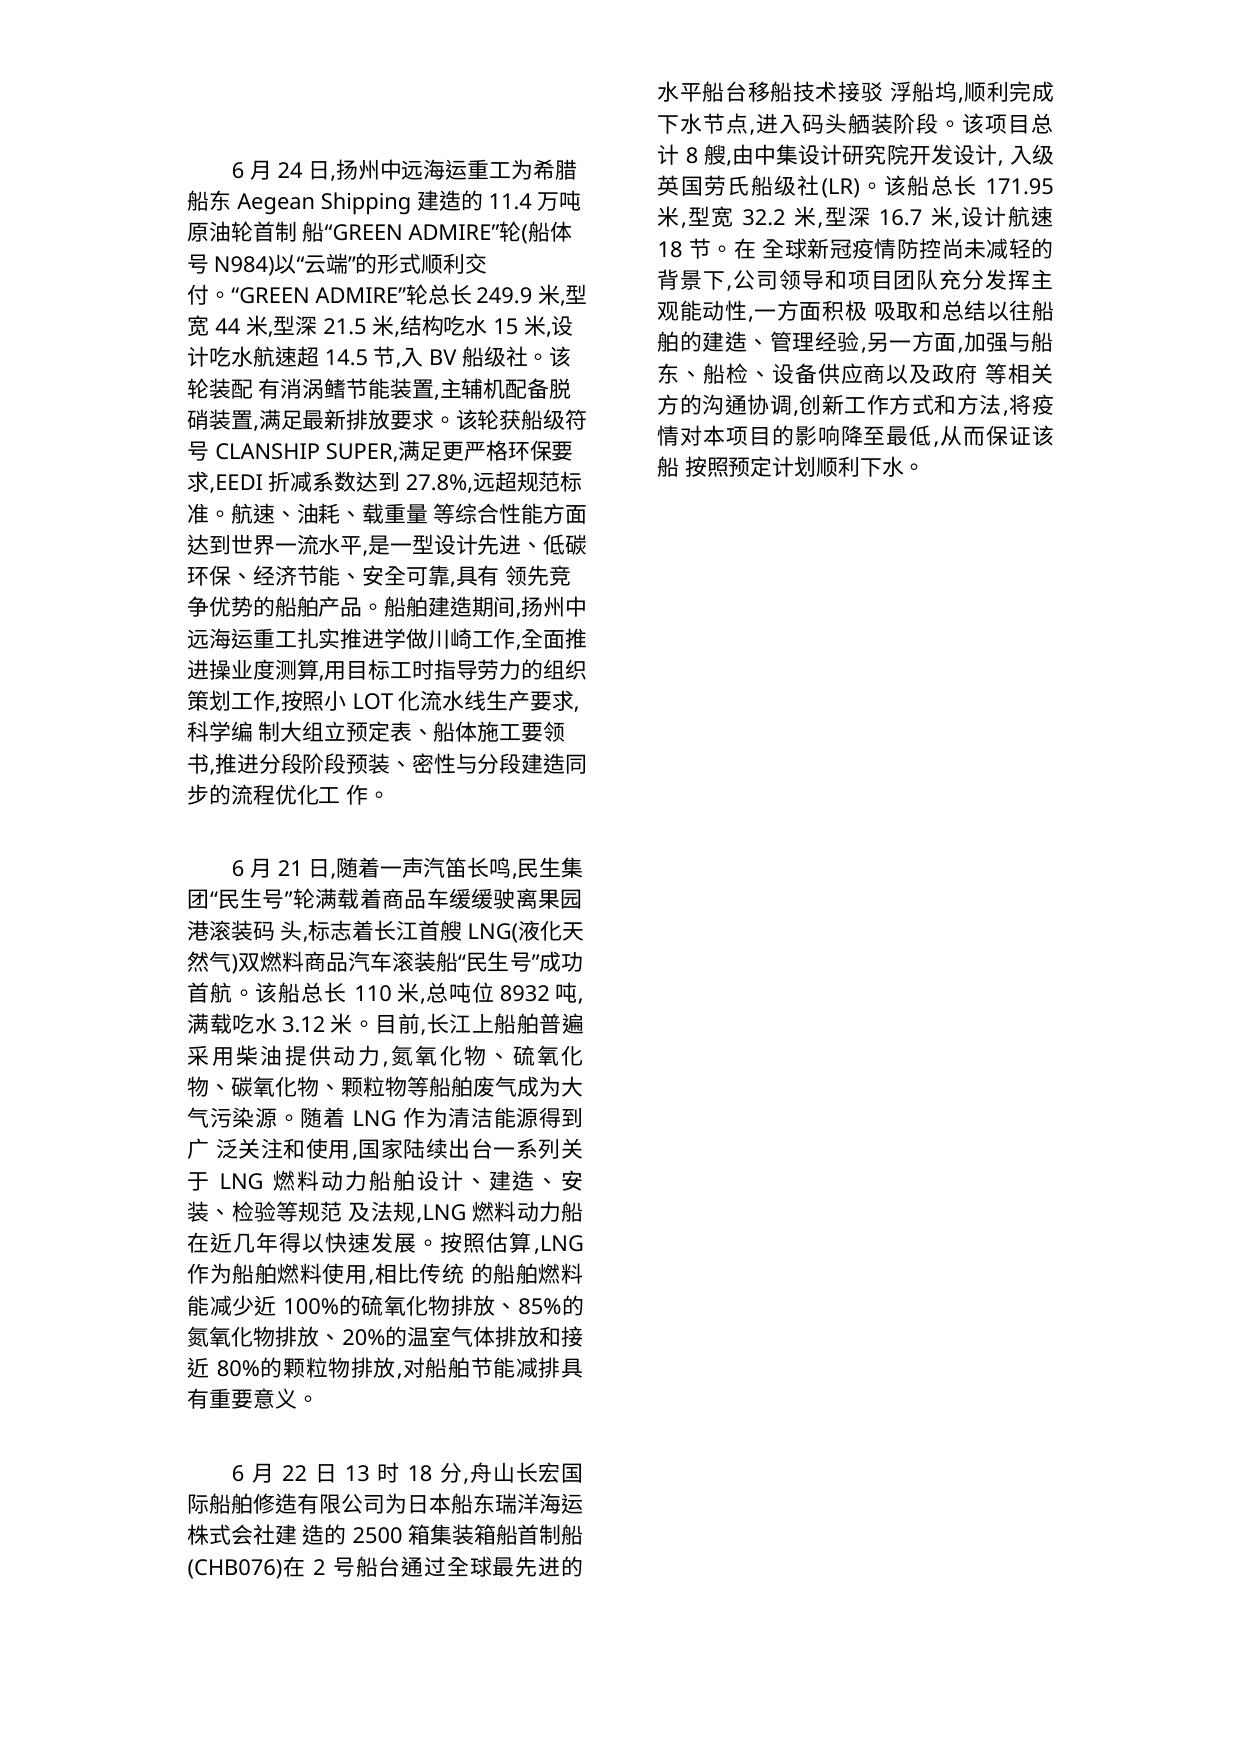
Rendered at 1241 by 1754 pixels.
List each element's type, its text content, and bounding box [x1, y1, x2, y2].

text 6 月 24 日,扬州中远海运重工为希腊船东 Aegean Shipping 建造的 11.4 万吨原油轮首制 船“GREEN ADMIRE”轮(船体号N984)以“云端”的形式顺利交付。“GREEN ADMIRE”轮总长249.9 米,型宽 44 米,型深 21.5 米,结构吃水 15 米,设计吃水航速超 14.5 节,入 BV 船级社。该轮装配 有消涡鳍节能装置,主辅机配备脱硝装置,满足最新排放要求。该轮获船级符号 CLANSHIP SUPER,满足更严格环保要求,EEDI 折减系数达到 27.8%,远超规范标准。航速、油耗、载重量 等综合性能方面达到世界一流水平,是一型设计先进、低碳环保、经济节能、安全可靠,具有 领先竞争优势的船舶产品。船舶建造期间,扬州中远海运重工扎实推进学做川崎工作,全面推 进操业度测算,用目标工时指导劳力的组织策划工作,按照小 LOT 化流水线生产要求,科学编 制大组立预定表、船体施工要领书,推进分段阶段预装、密性与分段建造同步的流程优化工 作。 [187, 155, 590, 809]
text 6 月 22 日 13 时 18 分,舟山长宏国际船舶修造有限公司为日本船东瑞洋海运株式会社建 造的 2500 箱集装箱船首制船(CHB076)在 2 号船台通过全球最先进的水平船台移船技术接驳 浮船坞,顺利完成下水节点,进入码头舾装阶段。该项目总计 8 艘,由中集设计研究院开发设计, 入级英国劳氏船级社(LR)。该船总长 171.95 米,型宽 32.2 米,型深 16.7 米,设计航速 18 节。在 全球新冠疫情防控尚未减轻的背景下,公司领导和项目团队充分发挥主观能动性,一方面积极 吸取和总结以往船舶的建造、管理经验,另一方面,加强与船东、船检、设备供应商以及政府 等相关方的沟通协调,创新工作方式和方法,将疫情对本项目的影响降至最低,从而保证该船 按照预定计划顺利下水。 [657, 77, 1054, 482]
text 6 月 21 日,随着一声汽笛长鸣,民生集团“民生号”轮满载着商品车缓缓驶离果园港滚装码 头,标志着长江首艘 LNG(液化天然气)双燃料商品汽车滚装船“民生号”成功首航。该船总长 110米,总吨位8932吨,满载吃水3.12米。目前,长江上船舶普遍采用柴油提供动力,氮氧化物、硫氧化物、碳氧化物、颗粒物等船舶废气成为大气污染源。随着 LNG 作为清洁能源得到广 泛关注和使用,国家陆续出台一系列关于 LNG 燃料动力船舶设计、建造、安装、检验等规范 及法规,LNG 燃料动力船在近几年得以快速发展。按照估算,LNG 作为船舶燃料使用,相比传统 的船舶燃料能减少近 100%的硫氧化物排放、85%的氮氧化物排放、20%的温室气体排放和接 近 80%的颗粒物排放,对船舶节能减排具有重要意义。 [187, 853, 584, 1414]
text 6 月 22 日 13 时 18 分,舟山长宏国际船舶修造有限公司为日本船东瑞洋海运株式会社建 造的 2500 箱集装箱船首制船(CHB076)在 2 号船台通过全球最先进的水平船台移船技术接驳 浮船坞,顺利完成下水节点,进入码头舾装阶段。该项目总计 8 艘,由中集设计研究院开发设计, 入级英国劳氏船级社(LR)。该船总长 171.95 米,型宽 32.2 米,型深 16.7 米,设计航速 18 节。在 全球新冠疫情防控尚未减轻的背景下,公司领导和项目团队充分发挥主观能动性,一方面积极 吸取和总结以往船舶的建造、管理经验,另一方面,加强与船东、船检、设备供应商以及政府 等相关方的沟通协调,创新工作方式和方法,将疫情对本项目的影响降至最低,从而保证该船 按照预定计划顺利下水。 [187, 1458, 584, 1581]
